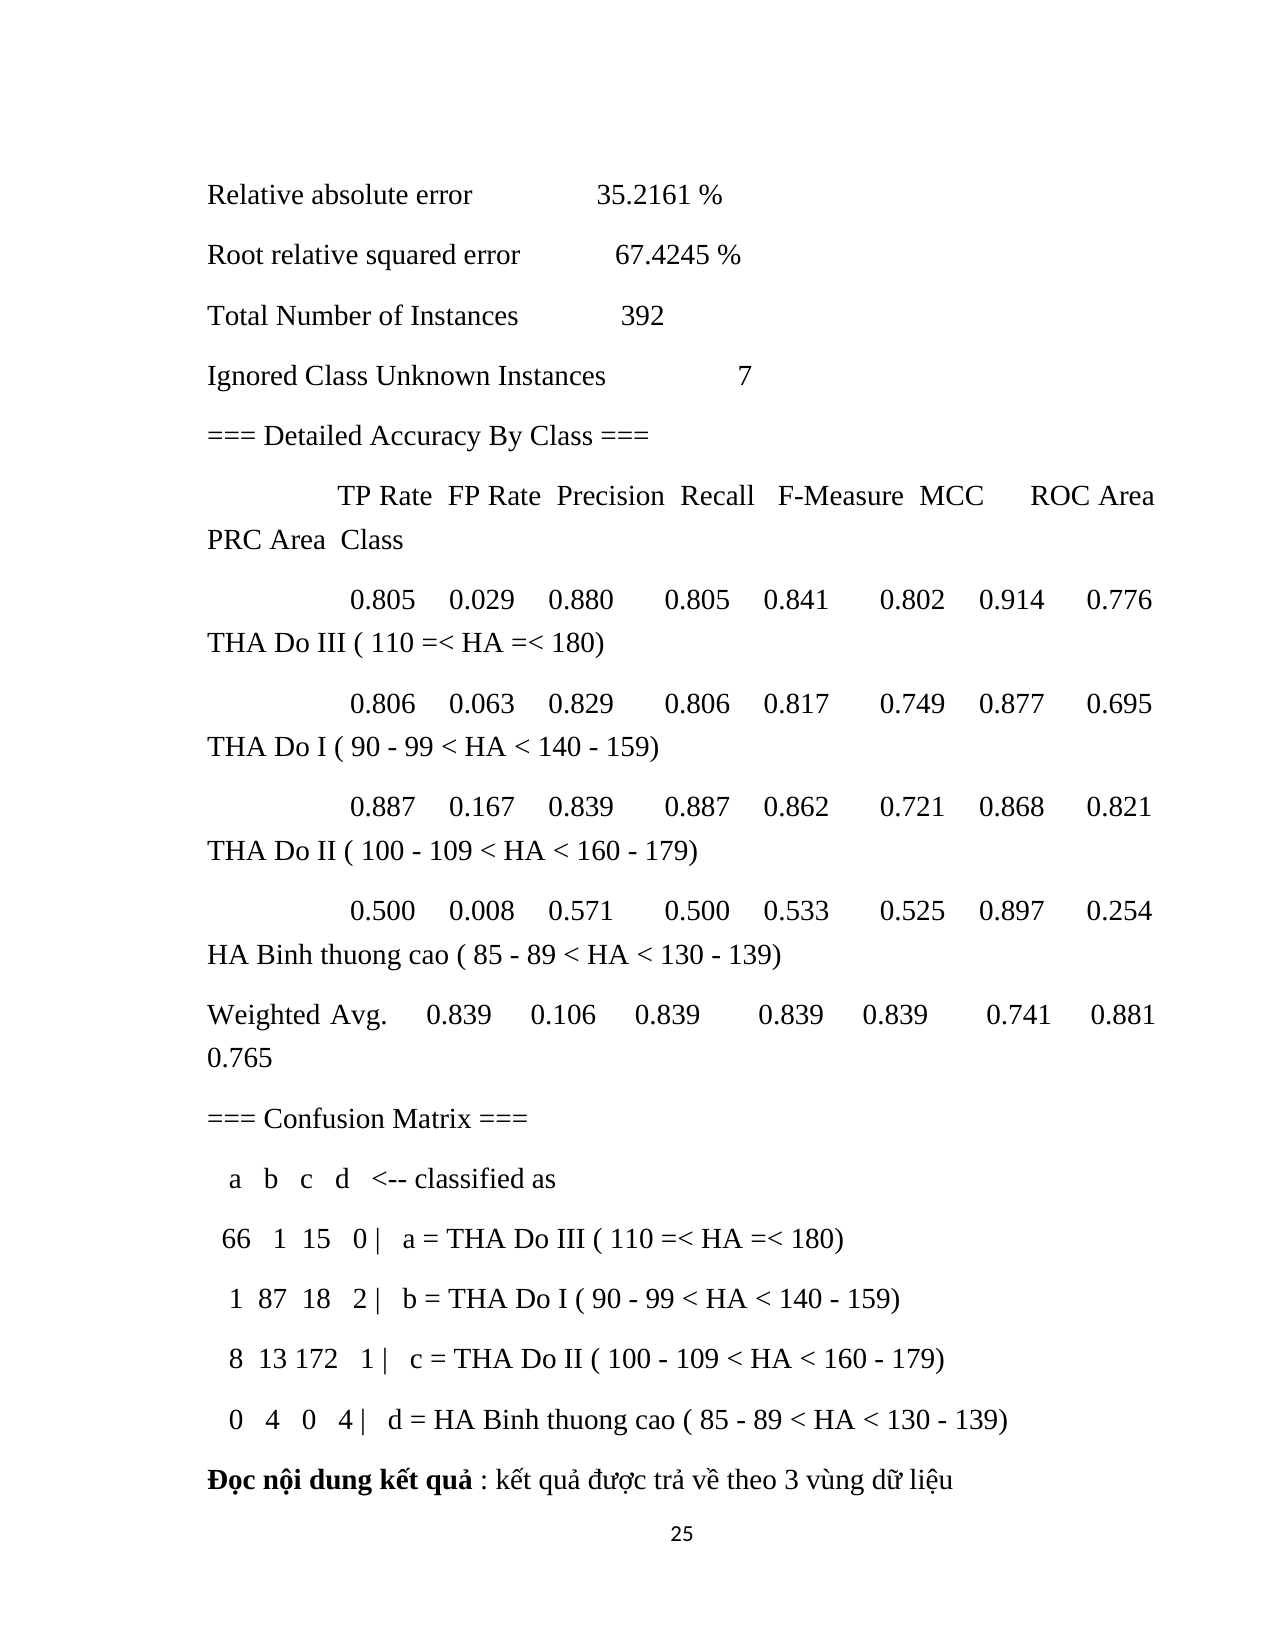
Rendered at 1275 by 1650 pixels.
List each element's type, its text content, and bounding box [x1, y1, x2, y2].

text 0.806 0.063 0.829 0.806 0.817 0.749 0.877 0.695 THA Do I ( 90 - 99 < HA < 140 - 159) [207, 686, 1157, 763]
text a b c d <-- classified as [207, 1161, 1157, 1194]
text === Detailed Accuracy By Class === [207, 418, 1157, 452]
text Relative absolute error 35.2161 % [207, 177, 1157, 211]
text === Confusion Matrix === [207, 1101, 1157, 1134]
text Weighted Avg. 0.839 0.106 0.839 0.839 0.839 0.741 0.881 0.765 [207, 997, 1157, 1074]
text 0.887 0.167 0.839 0.887 0.862 0.721 0.868 0.821 THA Do II ( 100 - 109 < HA < 160 - 179) [207, 789, 1157, 867]
text Total Number of Instances 392 [207, 298, 1157, 331]
text TP Rate FP Rate Precision Recall F-Measure MCC ROC Area PRC Area Class [207, 478, 1157, 555]
text 0.500 0.008 0.571 0.500 0.533 0.525 0.897 0.254 HA Binh thuong cao ( 85 - 89 < HA < 130 - 139) [207, 893, 1157, 970]
text 1 87 18 2 | b = THA Do I ( 90 - 99 < HA < 140 - 159) [207, 1281, 1157, 1315]
text Root relative squared error 67.4245 % [207, 237, 1157, 271]
text 8 13 172 1 | c = THA Do II ( 100 - 109 < HA < 160 - 179) [207, 1342, 1157, 1375]
text 66 1 15 0 | a = THA Do III ( 110 =< HA =< 180) [207, 1221, 1157, 1255]
text 0 4 0 4 | d = HA Binh thuong cao ( 85 - 89 < HA < 130 - 139) [207, 1402, 1157, 1435]
text Ignored Class Unknown Instances 7 [207, 358, 1157, 391]
text 0.805 0.029 0.880 0.805 0.841 0.802 0.914 0.776 THA Do III ( 110 =< HA =< 180) [207, 582, 1157, 659]
text Đọc nội dung kết quả : kết quả được trả về theo 3 vùng dữ liệu [207, 1462, 1157, 1496]
